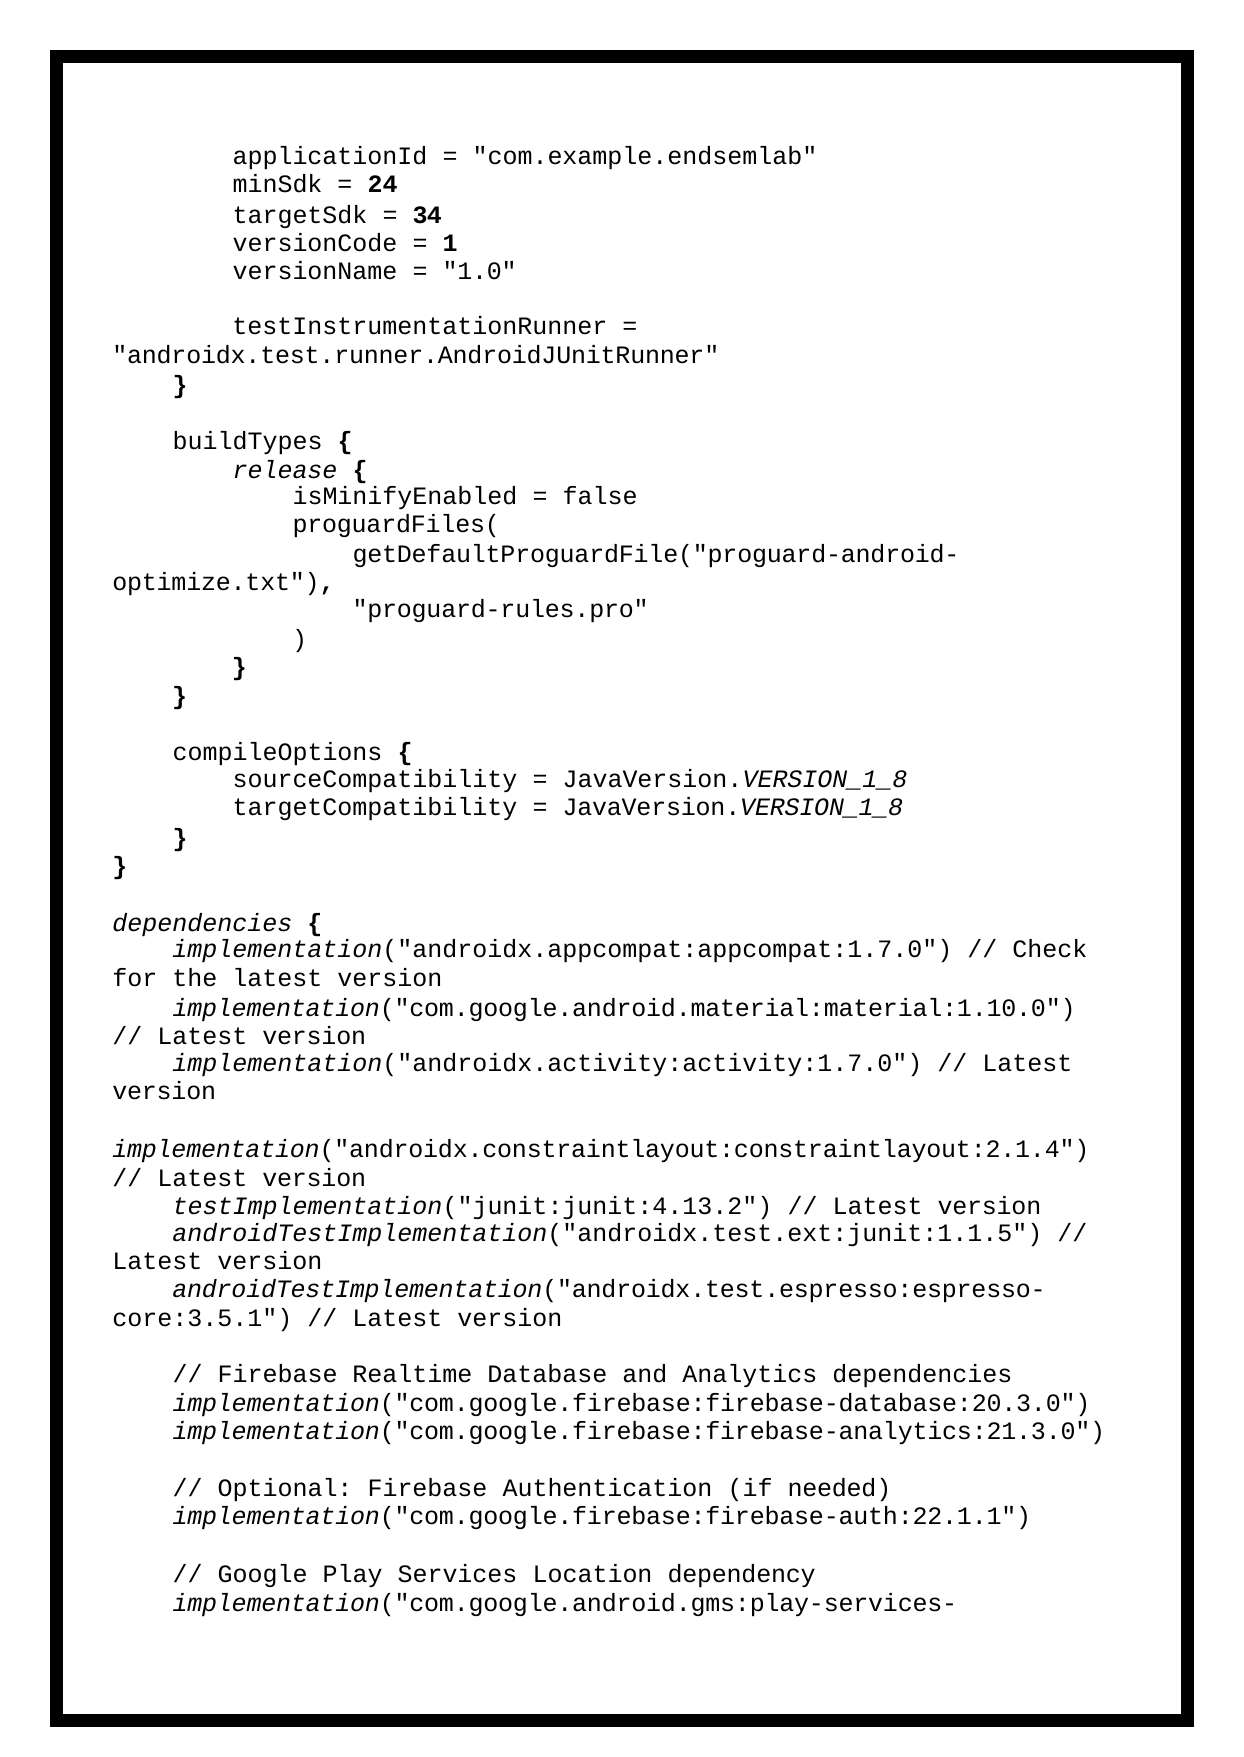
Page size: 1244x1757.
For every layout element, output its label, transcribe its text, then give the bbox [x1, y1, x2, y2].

text implementation("androidx.constraintlayout:constraintlayout:2.1.4") [112, 1135, 1129, 1163]
text implementation("com.google.firebase:firebase-auth:22.1.1") [172, 1504, 1129, 1532]
text ) [262, 625, 337, 653]
text implementation("com.google.android.gms:play-services- [172, 1588, 1129, 1617]
text "proguard-rules.pro" [352, 597, 1129, 625]
text implementation("androidx.activity:activity:1.7.0") // Latest version [112, 1050, 1129, 1107]
text } [172, 371, 1129, 399]
text testInstrumentationRunner = "androidx.test.runner.AndroidJUnitRunner" [112, 314, 1129, 371]
text optimize.txt"), [112, 568, 337, 596]
text androidTestImplementation("androidx.test.espresso:espresso- core:3.5.1") // Latest version [112, 1277, 1129, 1333]
text // Firebase Realtime Database and Analytics dependencies implementation("com.google.firebase:firebase-database:20.3.0") implementation("com.google.firebase:firebase-analytics:21.3.0") [172, 1362, 1118, 1447]
text release { [232, 456, 1129, 484]
text applicationId = "com.example.endsemlab" minSdk = 24 [232, 144, 848, 200]
text // Latest version [112, 1022, 1129, 1050]
text // Latest version [112, 1163, 1129, 1192]
text implementation("androidx.appcompat:appcompat:1.7.0") // Check for the latest version [112, 937, 1118, 993]
text targetSdk = 34 [232, 201, 1129, 229]
text // Optional: Firebase Authentication (if needed) [172, 1475, 1129, 1503]
text getDefaultProguardFile("proguard-android- [352, 540, 1129, 568]
text } [172, 823, 1129, 852]
text implementation("com.google.android.material:material:1.10.0") [172, 993, 1129, 1022]
text } [112, 852, 1129, 880]
text versionCode = 1 [232, 229, 1129, 257]
text dependencies { [112, 908, 1129, 937]
text compileOptions { [172, 738, 1129, 767]
text isMinifyEnabled = false proguardFiles( [292, 484, 646, 540]
text testImplementation("junit:junit:4.13.2") // Latest version [172, 1192, 1129, 1220]
text } [142, 653, 337, 681]
text sourceCompatibility = JavaVersion.VERSION_1_8 targetCompatibility = JavaVersion.VERSION_1_8 [232, 767, 1129, 823]
text androidTestImplementation("androidx.test.ext:junit:1.1.5") // Latest version [112, 1220, 1129, 1277]
text buildTypes { [172, 427, 1129, 456]
text } [142, 681, 218, 710]
text versionName = "1.0" [232, 257, 1129, 285]
text // Google Play Services Location dependency [172, 1560, 1129, 1588]
